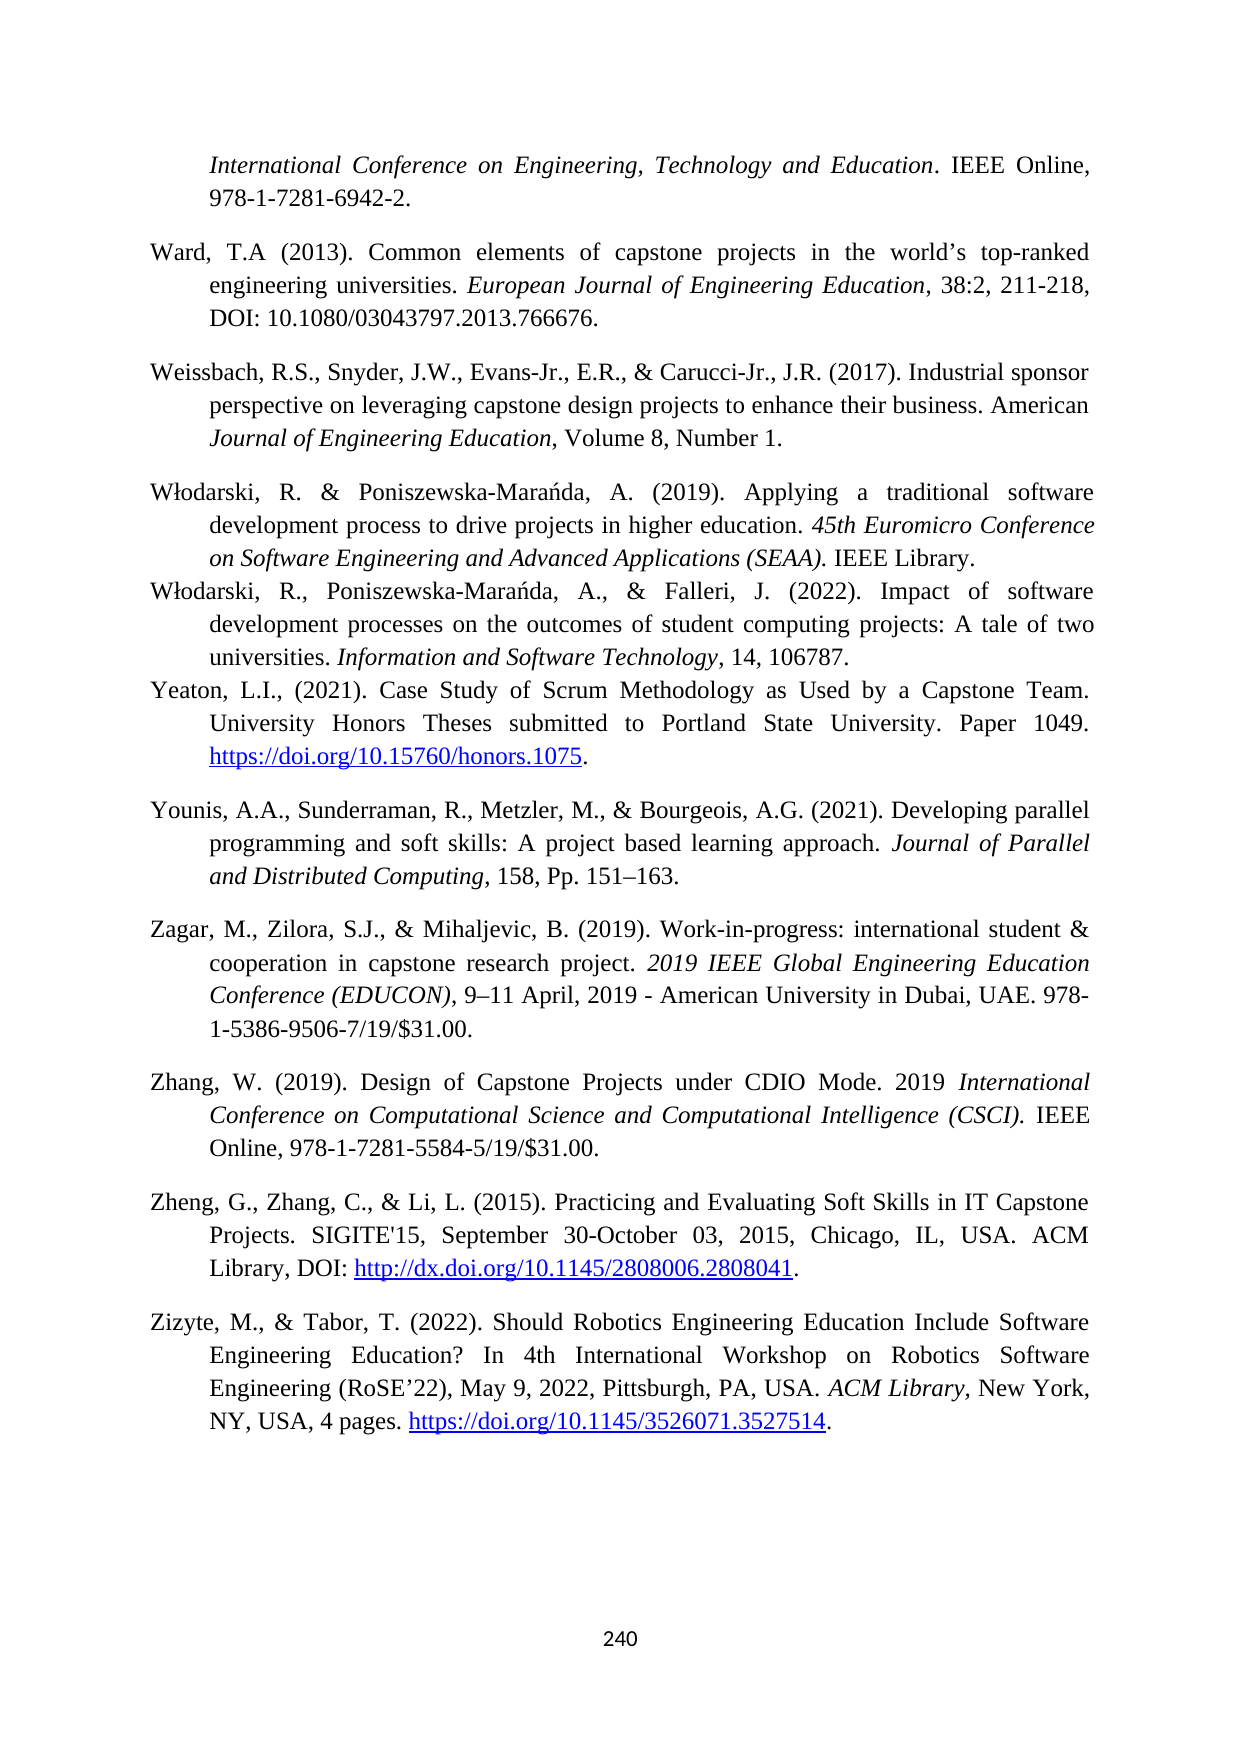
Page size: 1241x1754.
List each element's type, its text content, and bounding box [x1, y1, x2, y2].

text Zheng, G., Zhang, C., & Li, L. (2015). Practicing and Evaluating Soft Skills in IT Capstone Projects. SIGITE'15, September 30-October 03, 2015, Chicago, IL, USA. ACM Library, DOI: http://dx.doi.org/10.1145/2808006.2808041. [150, 1187, 1090, 1282]
text Weissbach, R.S., Snyder, J.W., Evans-Jr., E.R., & Carucci-Jr., J.R. (2017). Industrial sponsor perspective on leveraging capstone design projects to enhance their business. American Journal of Engineering Education, Volume 8, Number 1. [150, 357, 1090, 452]
text Younis, A.A., Sunderraman, R., Metzler, M., & Bourgeois, A.G. (2021). Developing parallel programming and soft skills: A project based learning approach. Journal of Parallel and Distributed Computing, 158, Pp. 151–163. [150, 795, 1090, 889]
text Włodarski, R., Poniszewska-Marańda, A., & Falleri, J. (2022). Impact of software development processes on the outcomes of student computing projects: A tale of two universities. Information and Software Technology, 14, 106787. [150, 576, 1095, 671]
text Zagar, M., Zilora, S.J., & Mihaljevic, B. (2019). Work-in-progress: international student & cooperation in capstone research project. 2019 IEEE Global Engineering Education Conference (EDUCON), 9–11 April, 2019 - American University in Dubai, UAE. 978-1-5386-9506-7/19/$31.00. [150, 914, 1090, 1042]
text Włodarski, R. & Poniszewska-Marańda, A. (2019). Applying a traditional software development process to drive projects in higher education. 45th Euromicro Conference on Software Engineering and Advanced Applications (SEAA). IEEE Library. [150, 477, 1095, 571]
text Yeaton, L.I., (2021). Case Study of Scrum Methodology as Used by a Capstone Team. University Honors Theses submitted to Portland State University. Paper 1049. https://doi.org/10.15760/honors.1075. [150, 675, 1090, 769]
text Zizyte, M., & Tabor, T. (2022). Should Robotics Engineering Education Include Software Engineering Education? In 4th International Workshop on Robotics Software Engineering (RoSE’22), May 9, 2022, Pittsburgh, PA, USA. ACM Library, New York, NY, USA, 4 pages. https://doi.org/10.1145/3526071.3527514. [150, 1307, 1090, 1435]
text Zhang, W. (2019). Design of Capstone Projects under CDIO Mode. 2019 International Conference on Computational Science and Computational Intelligence (CSCI). IEEE Online, 978-1-7281-5584-5/19/$31.00. [150, 1067, 1090, 1162]
text Ward, T.A (2013). Common elements of capstone projects in the world’s top-ranked engineering universities. European Journal of Engineering Education, 38:2, 211-218, DOI: 10.1080/03043797.2013.766676. [150, 237, 1090, 332]
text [150, 150, 1090, 212]
